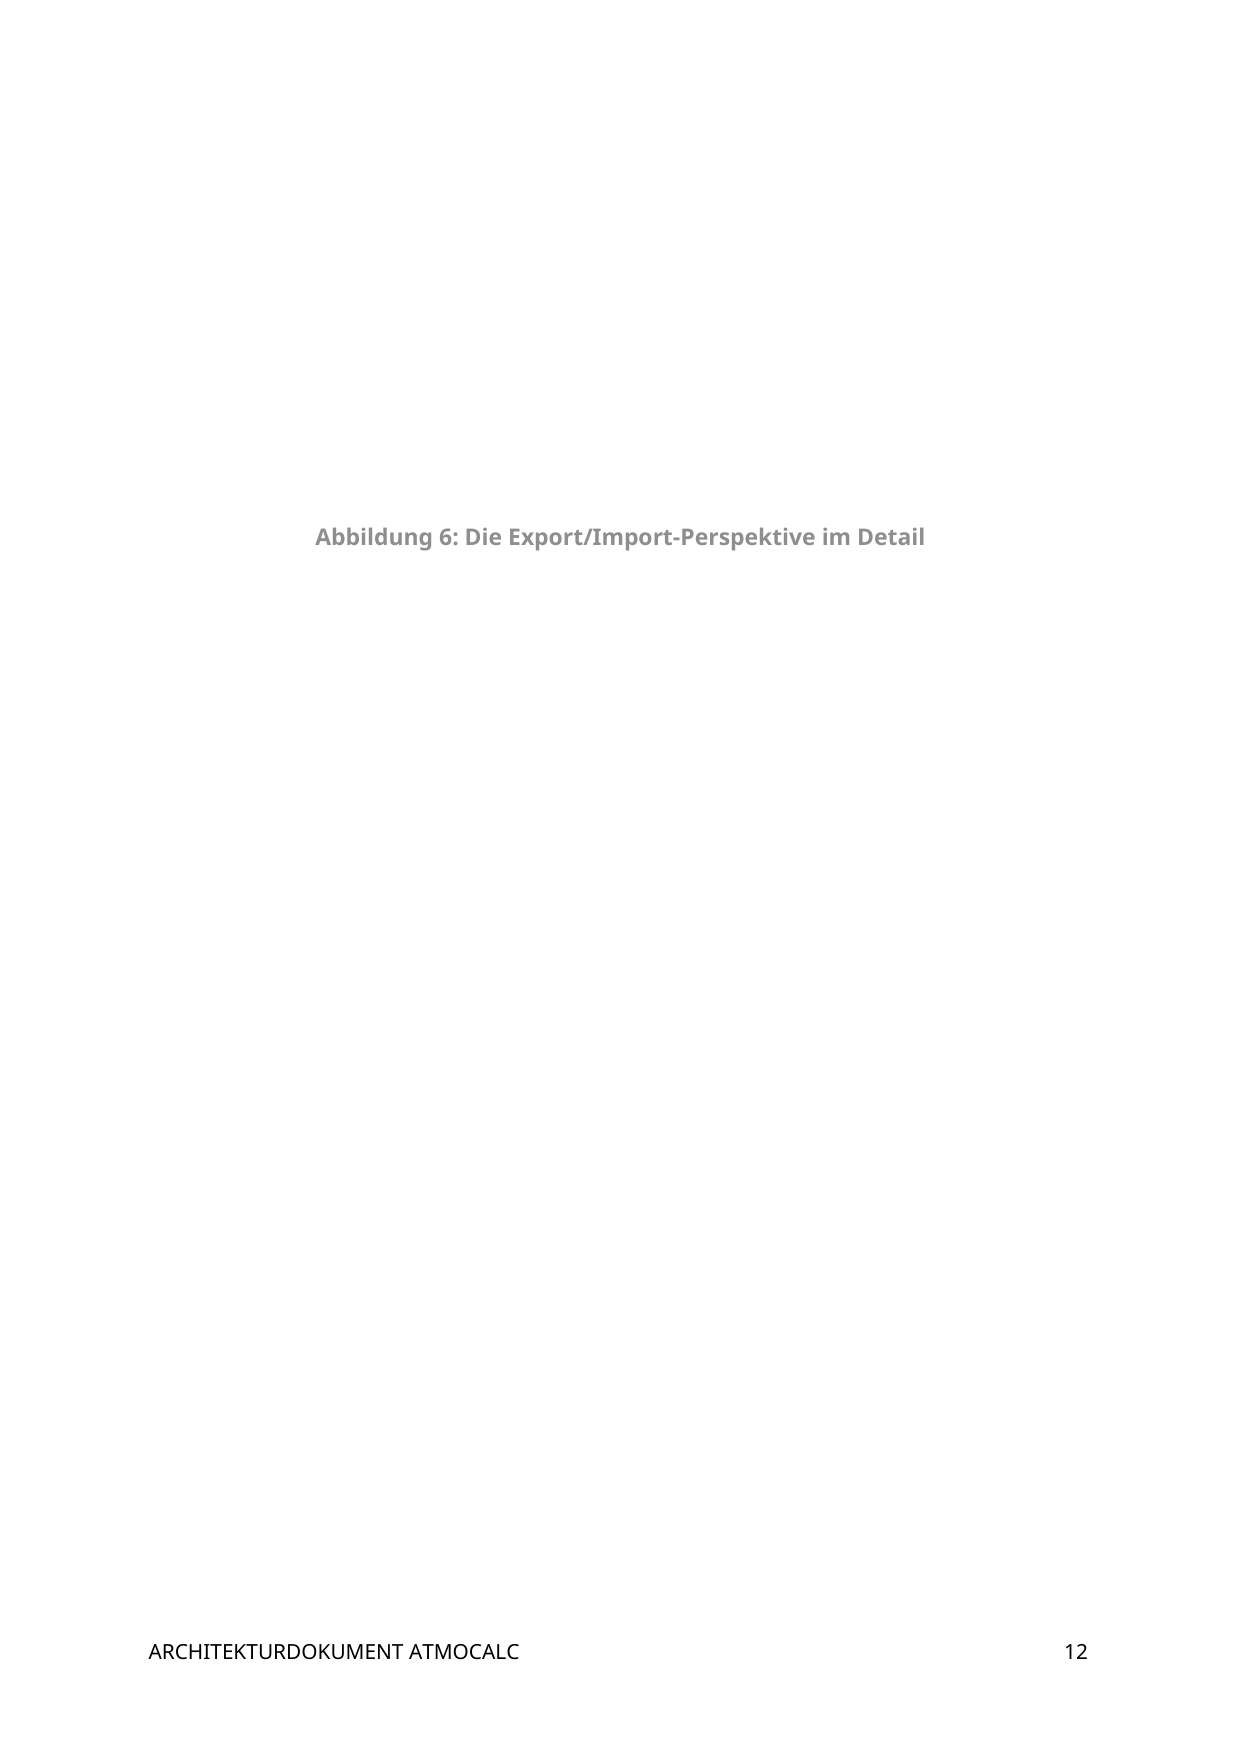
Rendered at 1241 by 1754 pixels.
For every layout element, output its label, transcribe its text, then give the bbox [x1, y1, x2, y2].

subtitle Abbildung 6: Die Export/Import-Perspektive im Detail [148, 483, 1092, 552]
